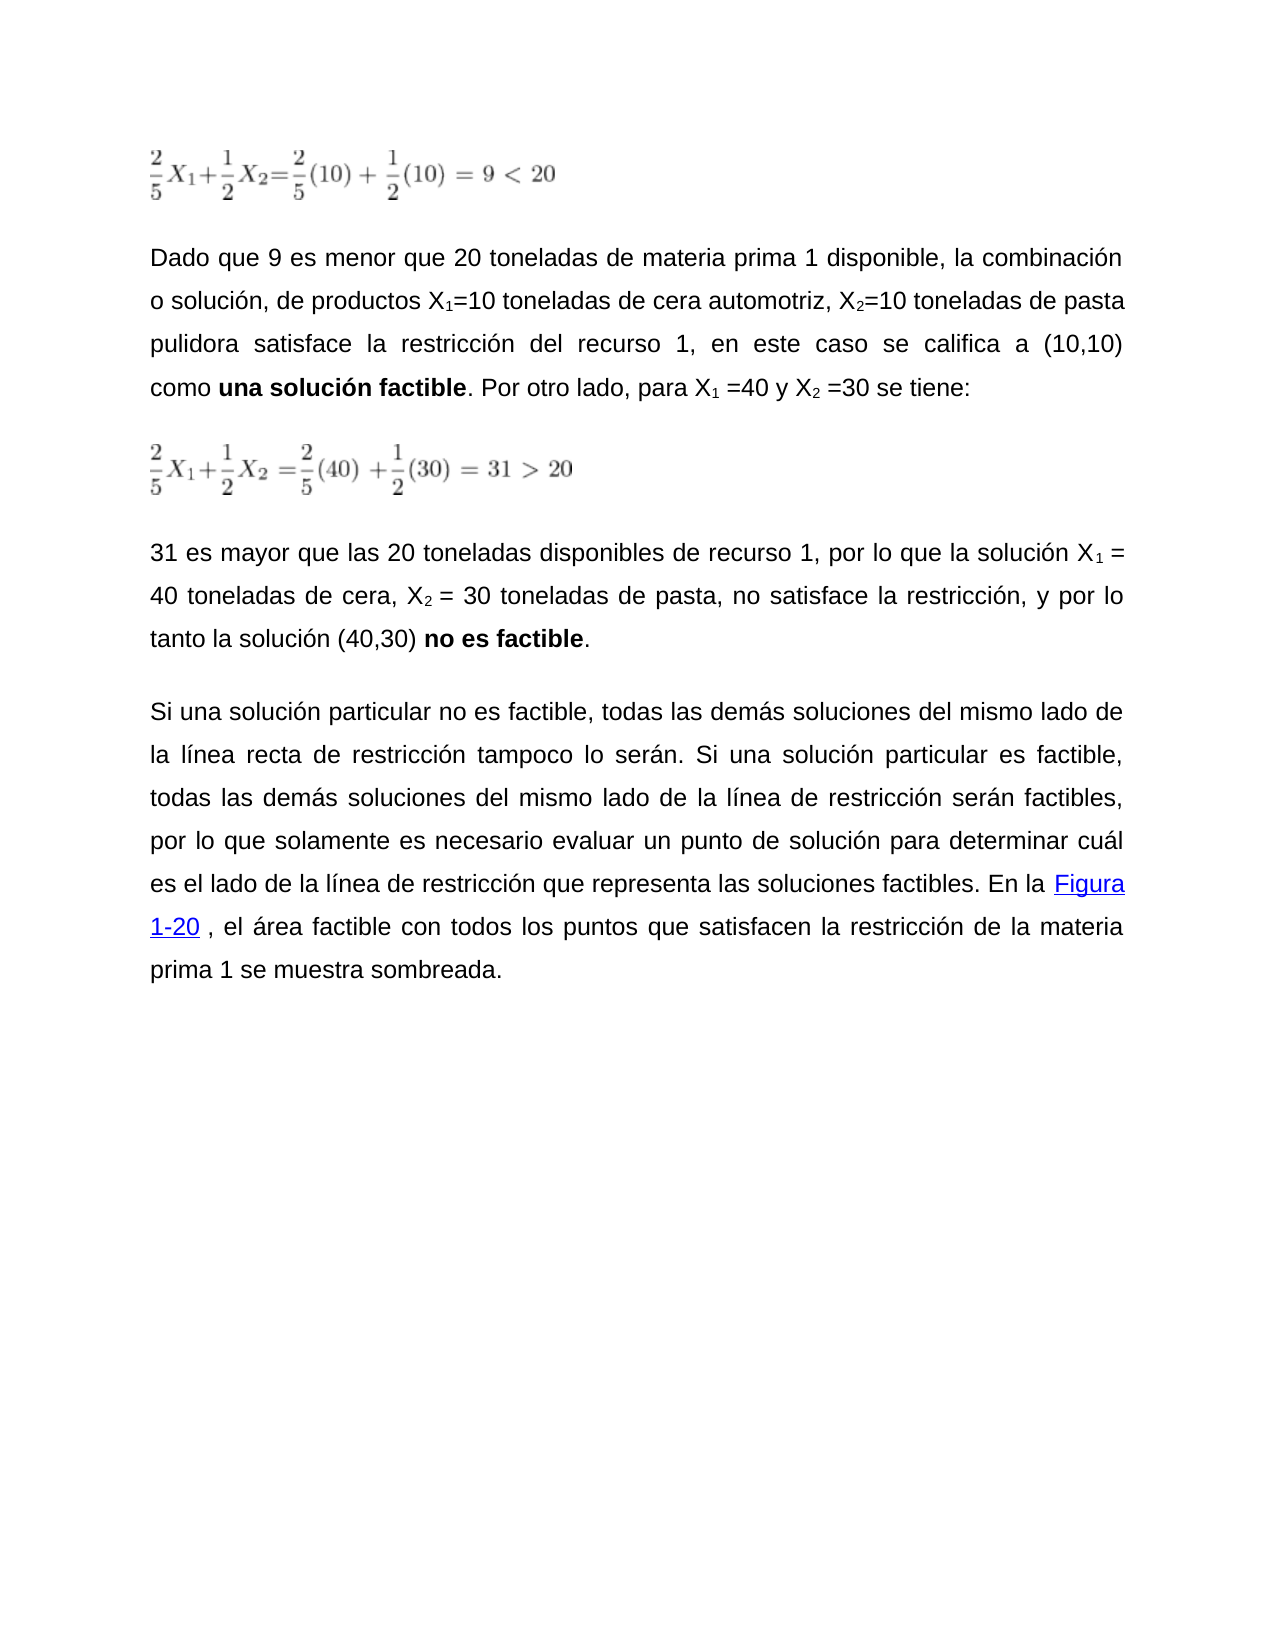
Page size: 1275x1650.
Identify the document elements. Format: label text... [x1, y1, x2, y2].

text Dado que 9 es menor que 20 toneladas de materia prima 1 disponible, la combinación o solución, de productos X1=10 toneladas de cera automotriz, X2=10 toneladas de pasta pulidora satisface la restricción del recurso 1, en este caso se califica a (10,10) como una solución factible. Por otro lado, para X1 =40 y X2 =30 se tiene: [150, 243, 1125, 401]
picture [150, 150, 555, 200]
picture [150, 444, 572, 495]
text 31 es mayor que las 20 toneladas disponibles de recurso 1, por lo que la solución X1 = 40 toneladas de cera, X2 = 30 toneladas de pasta, no satisface la restricción, y por lo tanto la solución (40,30) no es factible. [150, 538, 1125, 653]
text Si una solución particular no es factible, todas las demás soluciones del mismo lado de la línea recta de restricción tampoco lo serán. Si una solución particular es factible, todas las demás soluciones del mismo lado de la línea de restricción serán factibles, por lo que solamente es necesario evaluar un punto de solución para determinar cuál es el lado de la línea de restricción que representa las soluciones factibles. En la Figura 1-20 , el área factible con todos los puntos que satisfacen la restricción de la materia prima 1 se muestra sombreada. [150, 696, 1125, 984]
